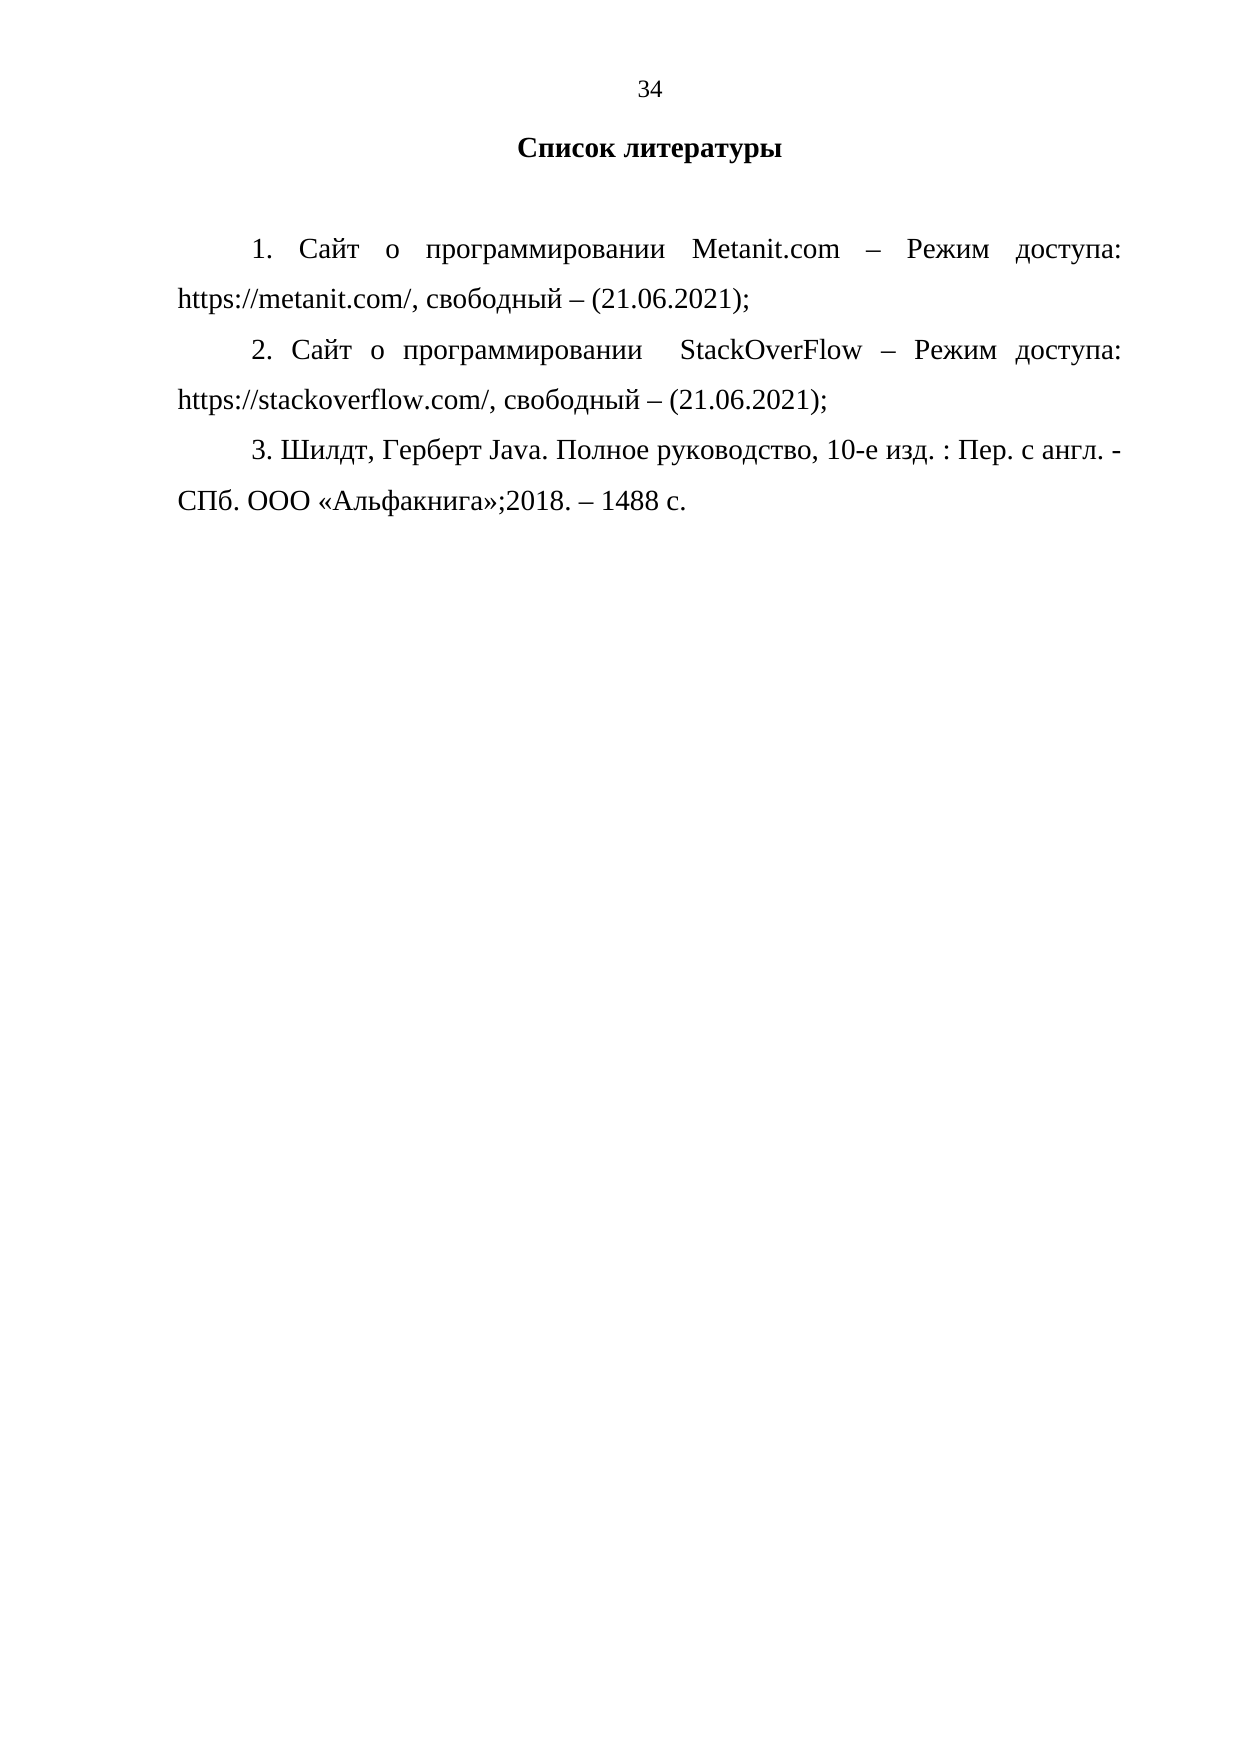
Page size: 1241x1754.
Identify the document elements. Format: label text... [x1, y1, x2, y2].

text 2. Сайт о программировании StackOverFlow – Режим доступа: https://stackoverflow.com/, свободный – (21.06.2021); [177, 332, 1122, 416]
text 1. Сайт о программировании Metanit.com – Режим доступа: https://metanit.com/, свободный – (21.06.2021); [177, 231, 1122, 315]
text 3. Шилдт, Герберт Java. Полное руководство, 10-е изд. : Пер. с англ. -СПб. ООО «Альфакнига»;2018. – 1488 с. [177, 432, 1122, 516]
text Список литературы [177, 131, 1122, 164]
